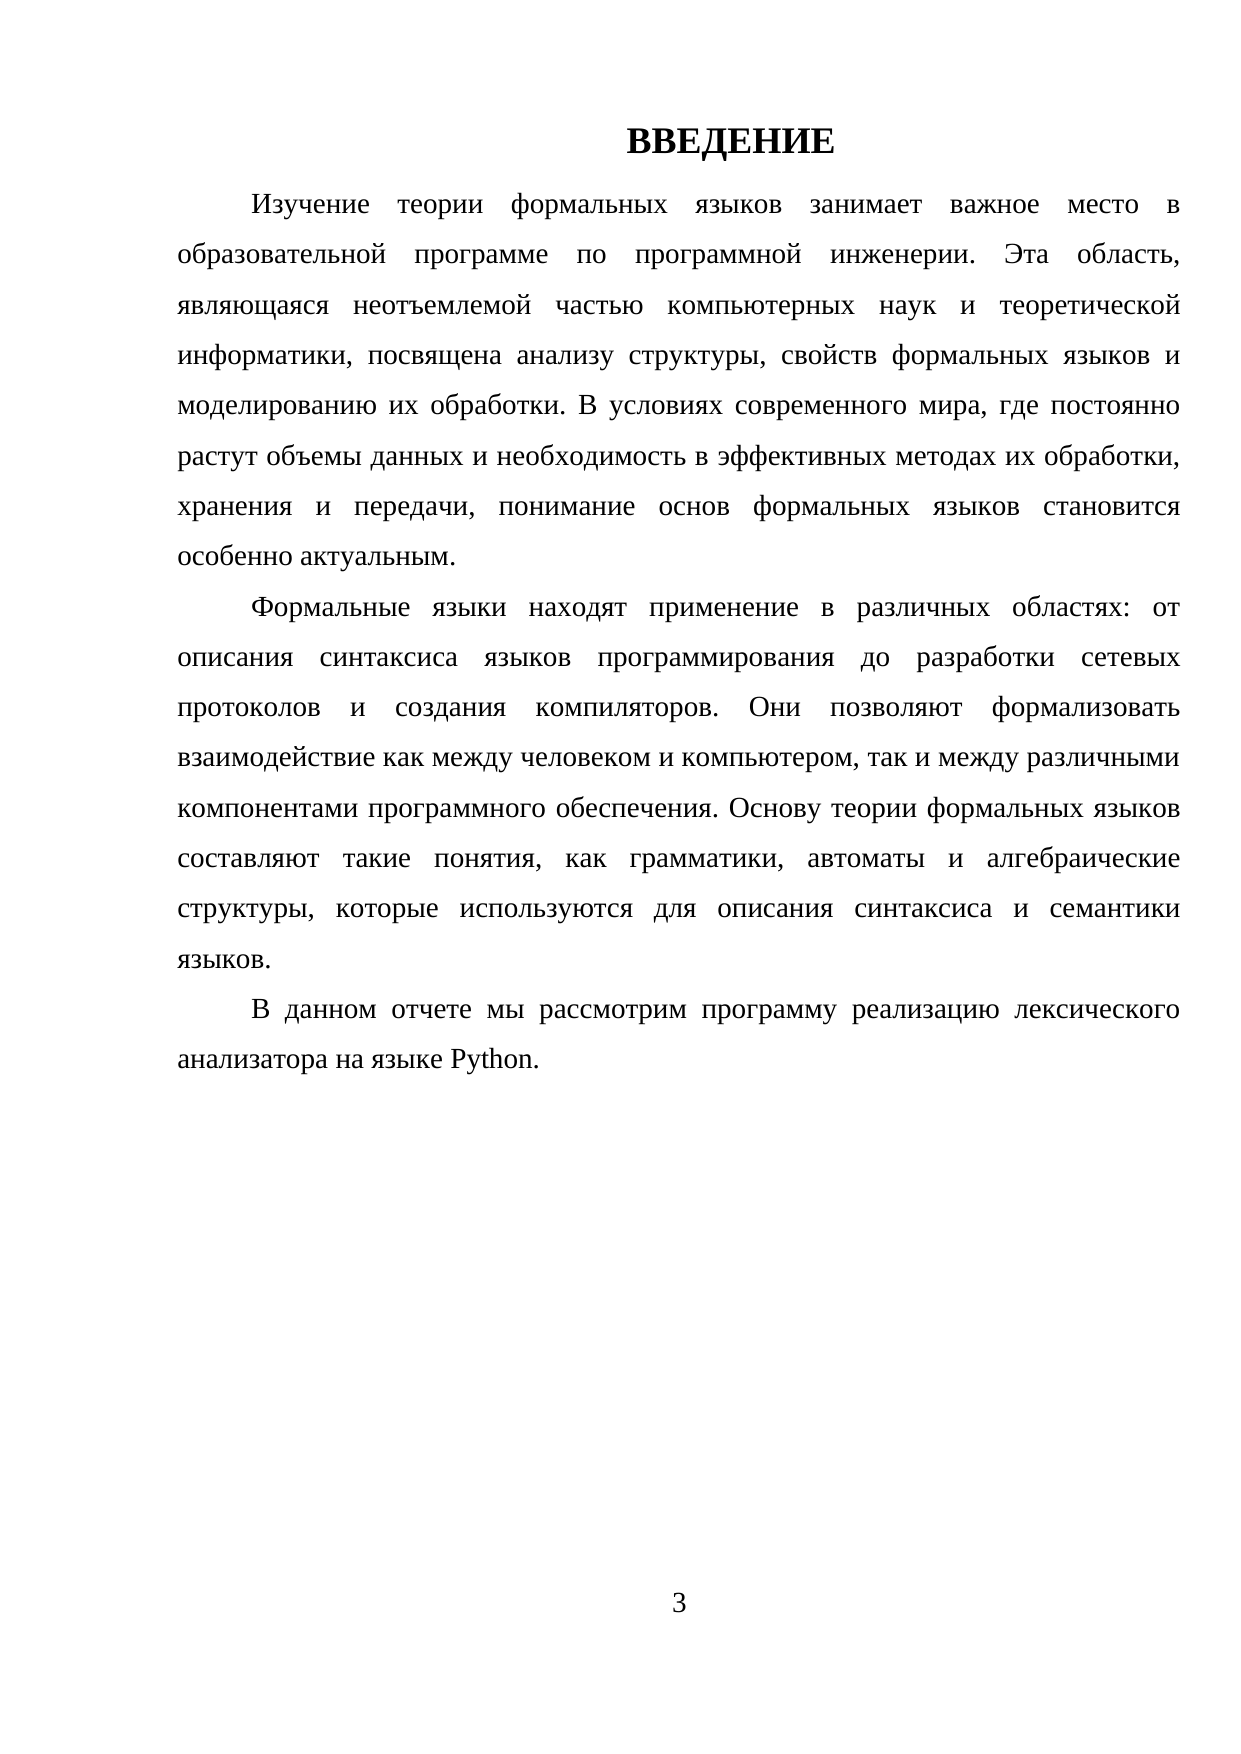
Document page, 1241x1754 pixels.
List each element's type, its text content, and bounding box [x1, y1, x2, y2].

text Формальные языки находят применение в различных областях: от описания синтаксиса языков программирования до разработки сетевых протоколов и создания компиляторов. Они позволяют формализовать взаимодействие как между человеком и компьютером, так и между различными компонентами программного обеспечения. Основу теории формальных языков составляют такие понятия, как грамматики, автоматы и алгебраические структуры, которые используются для описания синтаксиса и семантики языков. [177, 589, 1181, 974]
subtitle ВВЕДЕНИЕ [177, 118, 1211, 161]
text В данном отчете мы рассмотрим программу реализацию лексического анализатора на языке Python. [177, 991, 1181, 1075]
text Изучение теории формальных языков занимает важное место в образовательной программе по программной инженерии. Эта область, являющаяся неотъемлемой частью компьютерных наук и теоретической информатики, посвящена анализу структуры, свойств формальных языков и моделированию их обработки. В условиях современного мира, где постоянно растут объемы данных и необходимость в эффективных методах их обработки, хранения и передачи, понимание основ формальных языков становится особенно актуальным. [177, 186, 1181, 572]
